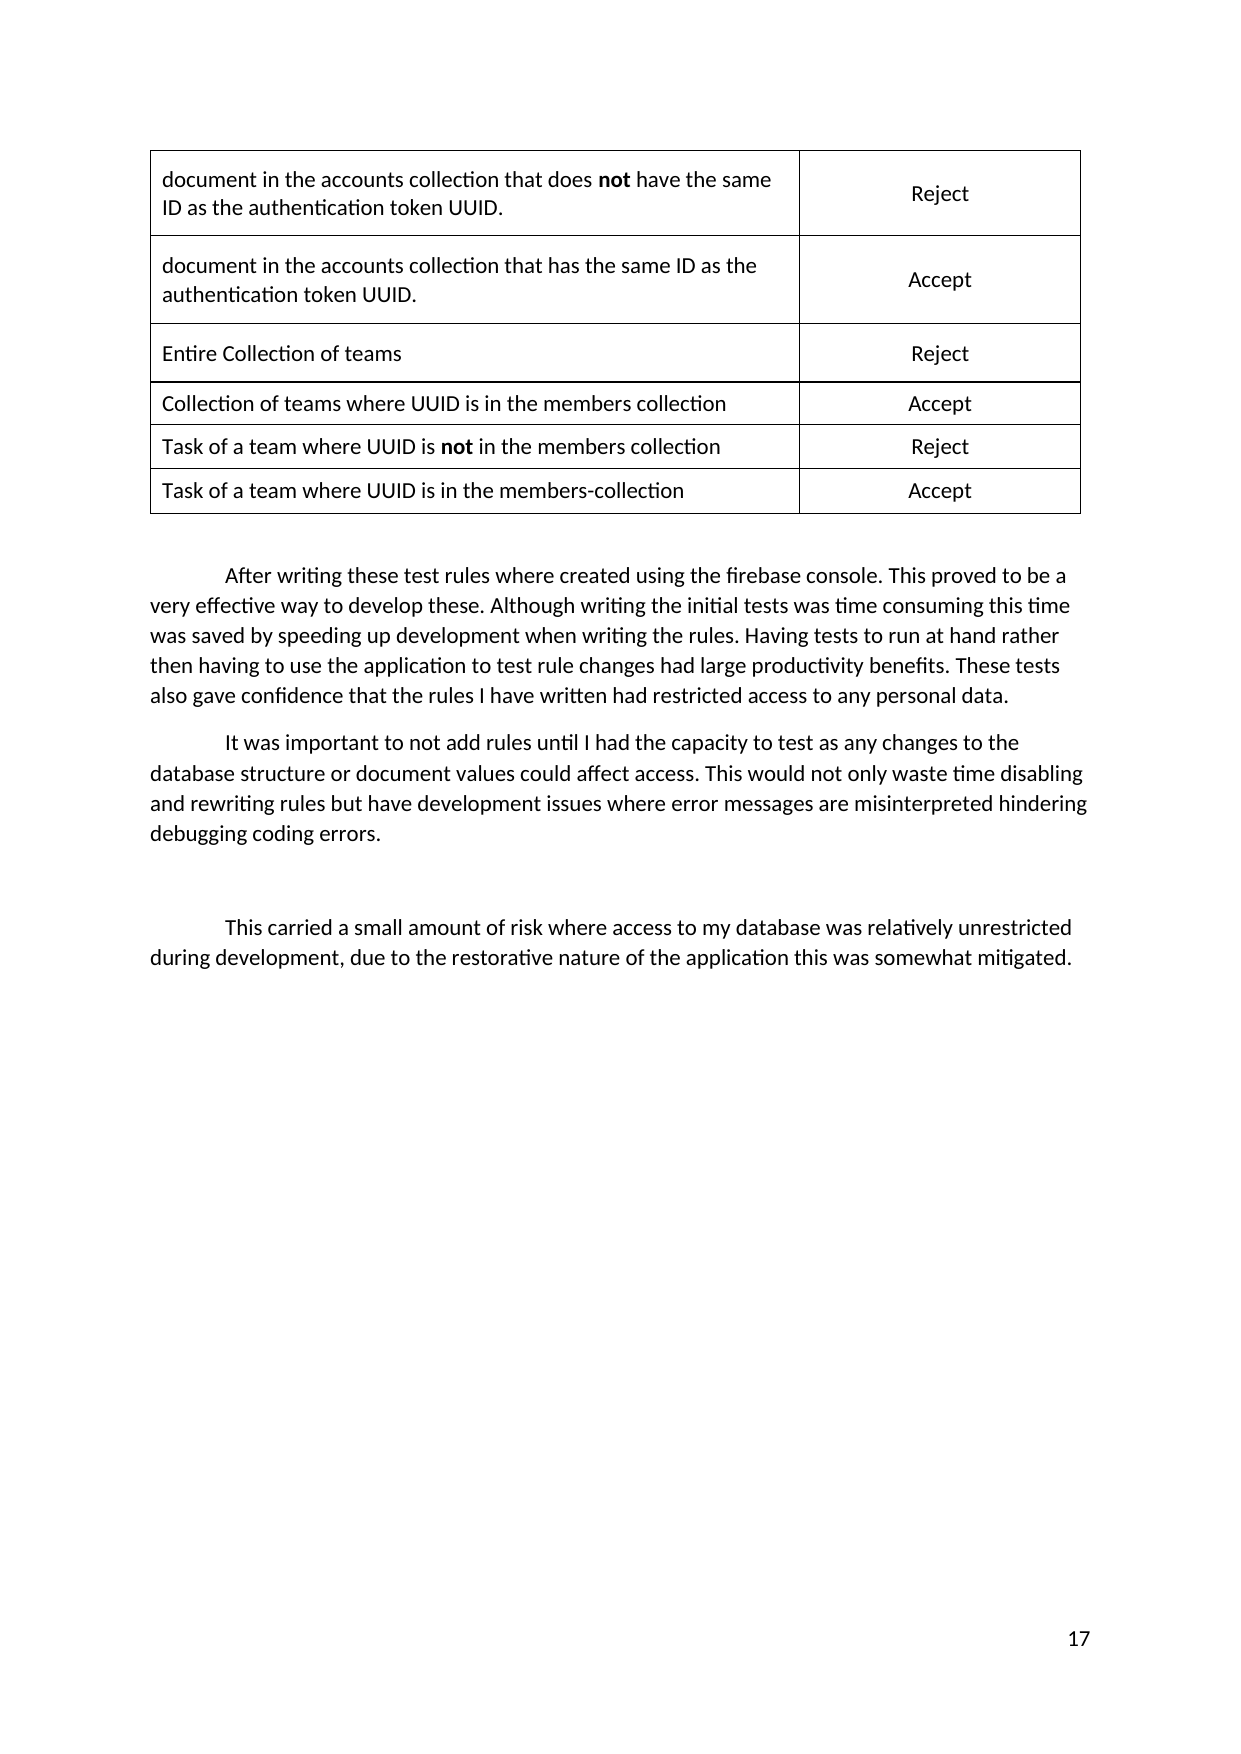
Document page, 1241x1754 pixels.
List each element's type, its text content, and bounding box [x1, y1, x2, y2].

table_cell Accept [800, 383, 1080, 424]
table_cell Reject [800, 324, 1080, 381]
text It was important to not add rules until I had the capacity to test as any changes to the database structure or document values could affect access. This would not only waste time disabling and rewriting rules but have development issues where error messages are misinterpreted hindering debugging coding errors. [150, 728, 1090, 847]
table_cell Reject [800, 151, 1080, 235]
table_cell Entire Collection of teams [151, 324, 799, 381]
table_cell Task of a team where UUID is in the members-collection [151, 469, 799, 513]
table_cell Reject [800, 425, 1080, 467]
table_cell document in the accounts collection that does not have the same ID as the authentication token UUID. [151, 151, 799, 235]
table_cell Task of a team where UUID is not in the members collection [151, 425, 799, 467]
table_cell Collection of teams where UUID is in the members collection [151, 383, 799, 424]
text After writing these test rules where created using the firebase console. This proved to be a very effective way to develop these. Although writing the initial tests was time consuming this time was saved by speeding up development when writing the rules. Having tests to run at hand rather then having to use the application to test rule changes had large productivity benefits. These tests also gave confidence that the rules I have written had restricted access to any personal data. [150, 561, 1090, 709]
text This carried a small amount of risk where access to my database was relatively unrestricted during development, due to the restorative nature of the application this was somewhat mitigated. [150, 913, 1090, 971]
table_cell document in the accounts collection that has the same ID as the authentication token UUID. [151, 236, 799, 323]
table_cell Accept [800, 469, 1080, 513]
table_cell Accept [800, 236, 1080, 323]
